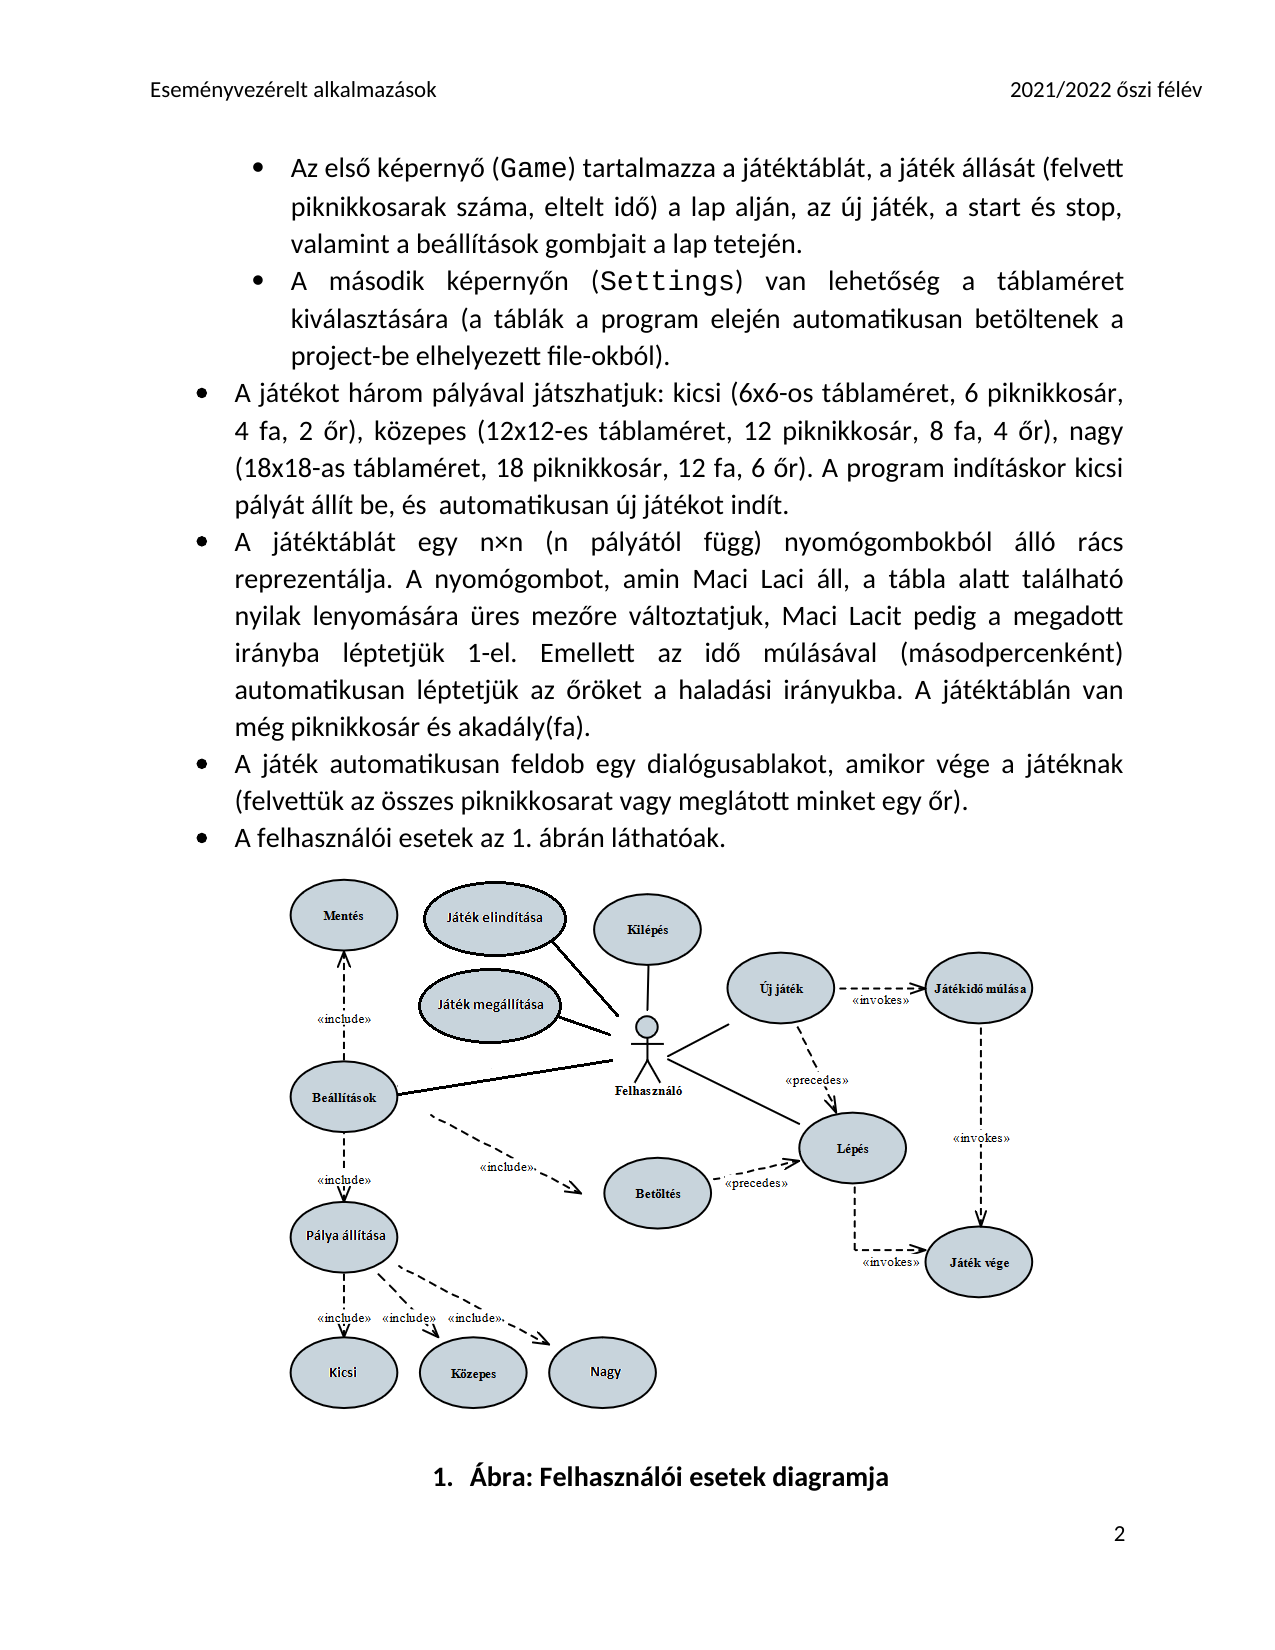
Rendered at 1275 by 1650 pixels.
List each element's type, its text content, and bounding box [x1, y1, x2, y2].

list A felhasználói esetek az 1. ábrán láthatóak. [197, 820, 1125, 855]
list Az első képernyő (Game) tartalmazza a játéktáblát, a játék állását (felvett piknikkosarak száma, eltelt idő) a lap alján, az új játék, a start és stop, valamint a beállítások gombjait a lap tetején. [253, 150, 1125, 260]
list A játéktáblát egy n×n (n pályától függ) nyomógombokból álló rács reprezentálja. A nyomógombot, amin Maci Laci áll, a tábla alatt található nyilak lenyomására üres mezőre változtatjuk, Maci Lacit pedig a megadott irányba léptetjük 1-el. Emellett az idő múlásával (másodpercenként) automatikusan léptetjük az őröket a haladási irányukba. A játéktáblán van még piknikkosár és akadály(fa). [197, 524, 1125, 743]
list A második képernyőn (Settings) van lehetőség a táblaméret kiválasztására (a táblák a program elején automatikusan betöltenek a project-be elhelyezett file-okból). [253, 263, 1125, 373]
list A játék automatikusan feldob egy dialógusablakot, amikor vége a játéknak (felvettük az összes piknikkosarat vagy meglátott minket egy őr). [197, 746, 1125, 818]
picture [280, 874, 1042, 1440]
list A játékot három pályával játszhatjuk: kicsi (6x6-os táblaméret, 6 piknikkosár, 4 fa, 2 őr), közepes (12x12-es táblaméret, 12 piknikkosár, 8 fa, 4 őr), nagy (18x18-as táblaméret, 18 piknikkosár, 12 fa, 6 őr). A program indításkor kicsi pályát állít be, és automatikusan új játékot indít. [197, 375, 1125, 521]
list Ábra: Felhasználói esetek diagramja [197, 1458, 1125, 1493]
